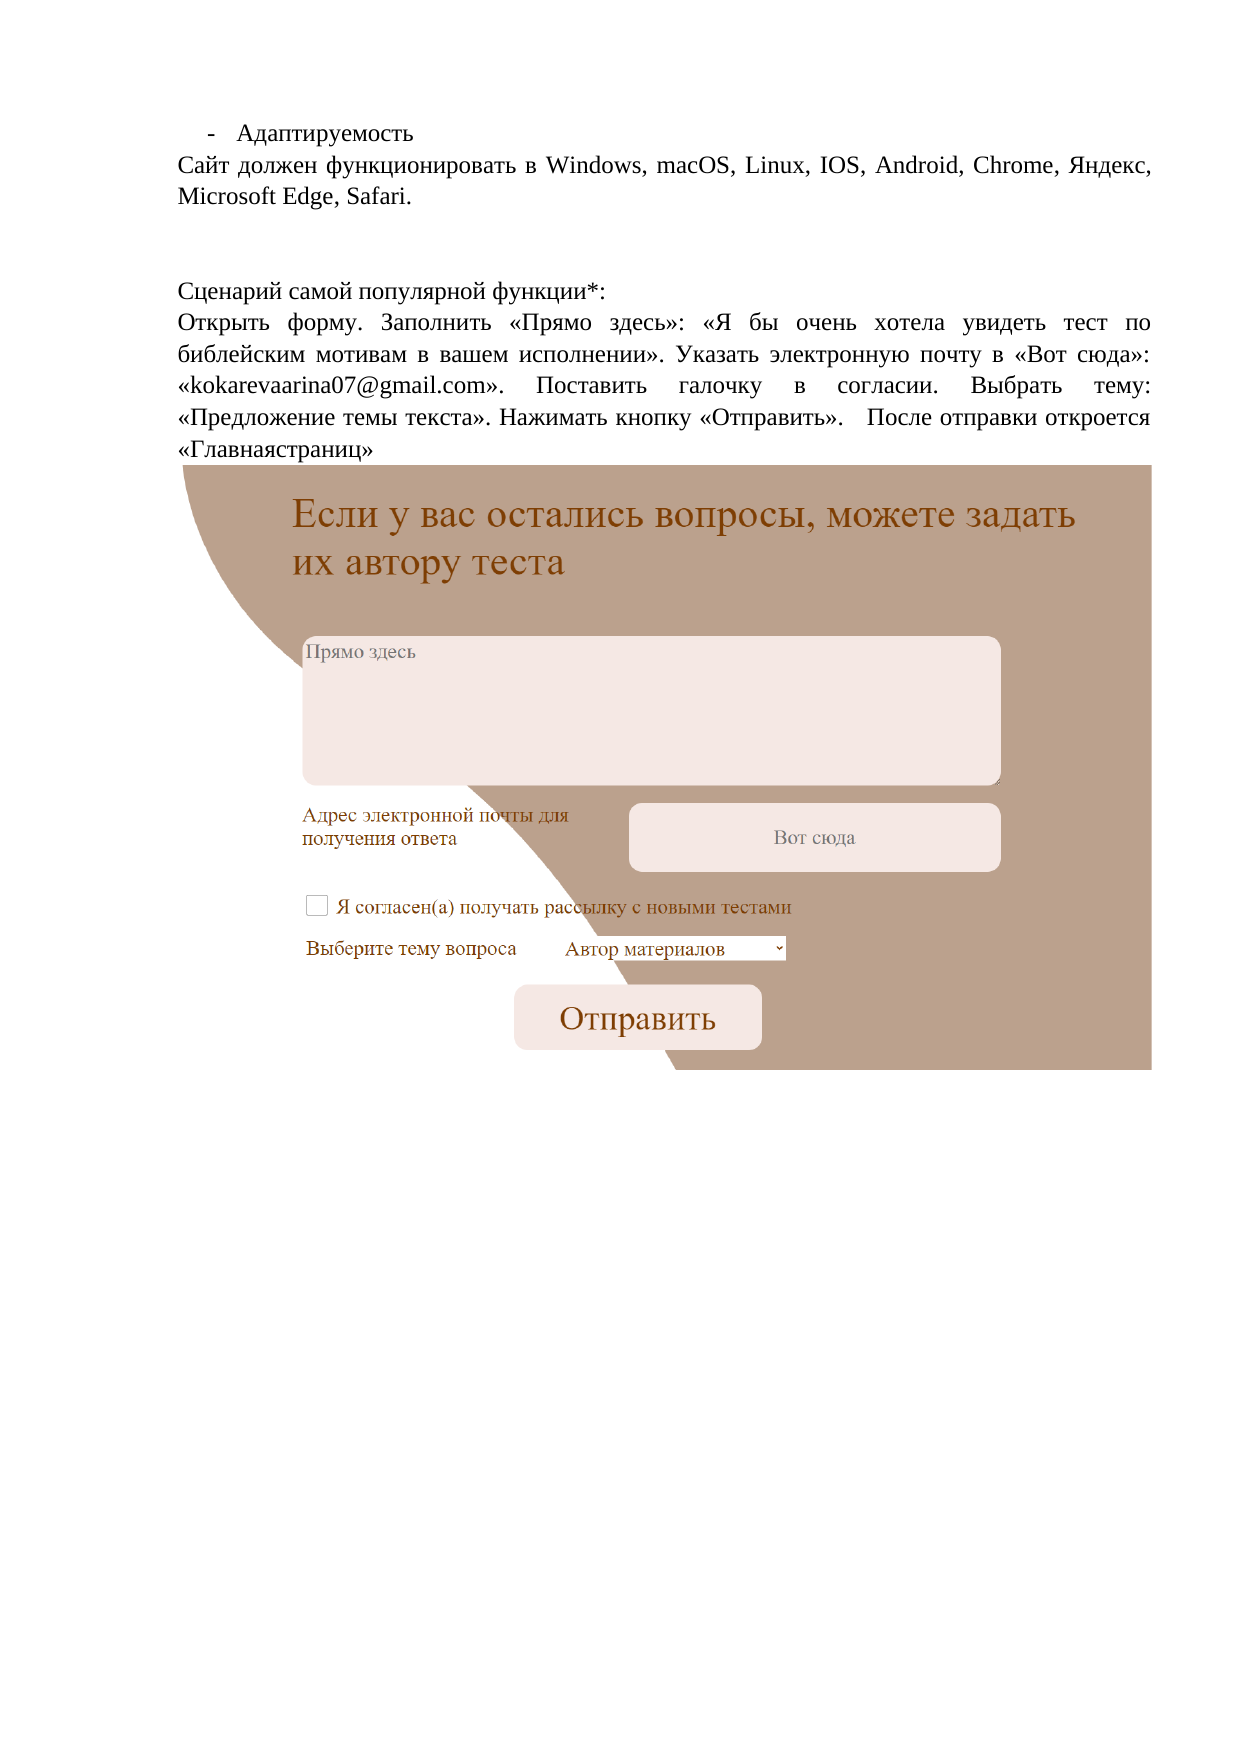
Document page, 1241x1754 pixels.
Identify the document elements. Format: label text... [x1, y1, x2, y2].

text Открыть форму. Заполнить «Прямо здесь»: «Я бы очень хотела увидеть тест по библейским мотивам в вашем исполнении». Указать электронную почту в «Вот сюда»: «kokarevaarina07@gmail.com». Поставить галочку в согласии. Выбрать тему: «Предложение темы текста». Нажимать кнопку «Отправить». После отправки откроется «Главнаястраниц» [177, 307, 1152, 462]
text Сайт должен функционировать в Windows, macOS, Linux, IOS, Android, Chrome, Яндекс, Microsoft Edge, Safari. [177, 150, 1152, 210]
text Сценарий самой популярной функции*: [177, 276, 1152, 305]
list Адаптируемость [207, 118, 1152, 147]
picture [177, 465, 1152, 1070]
